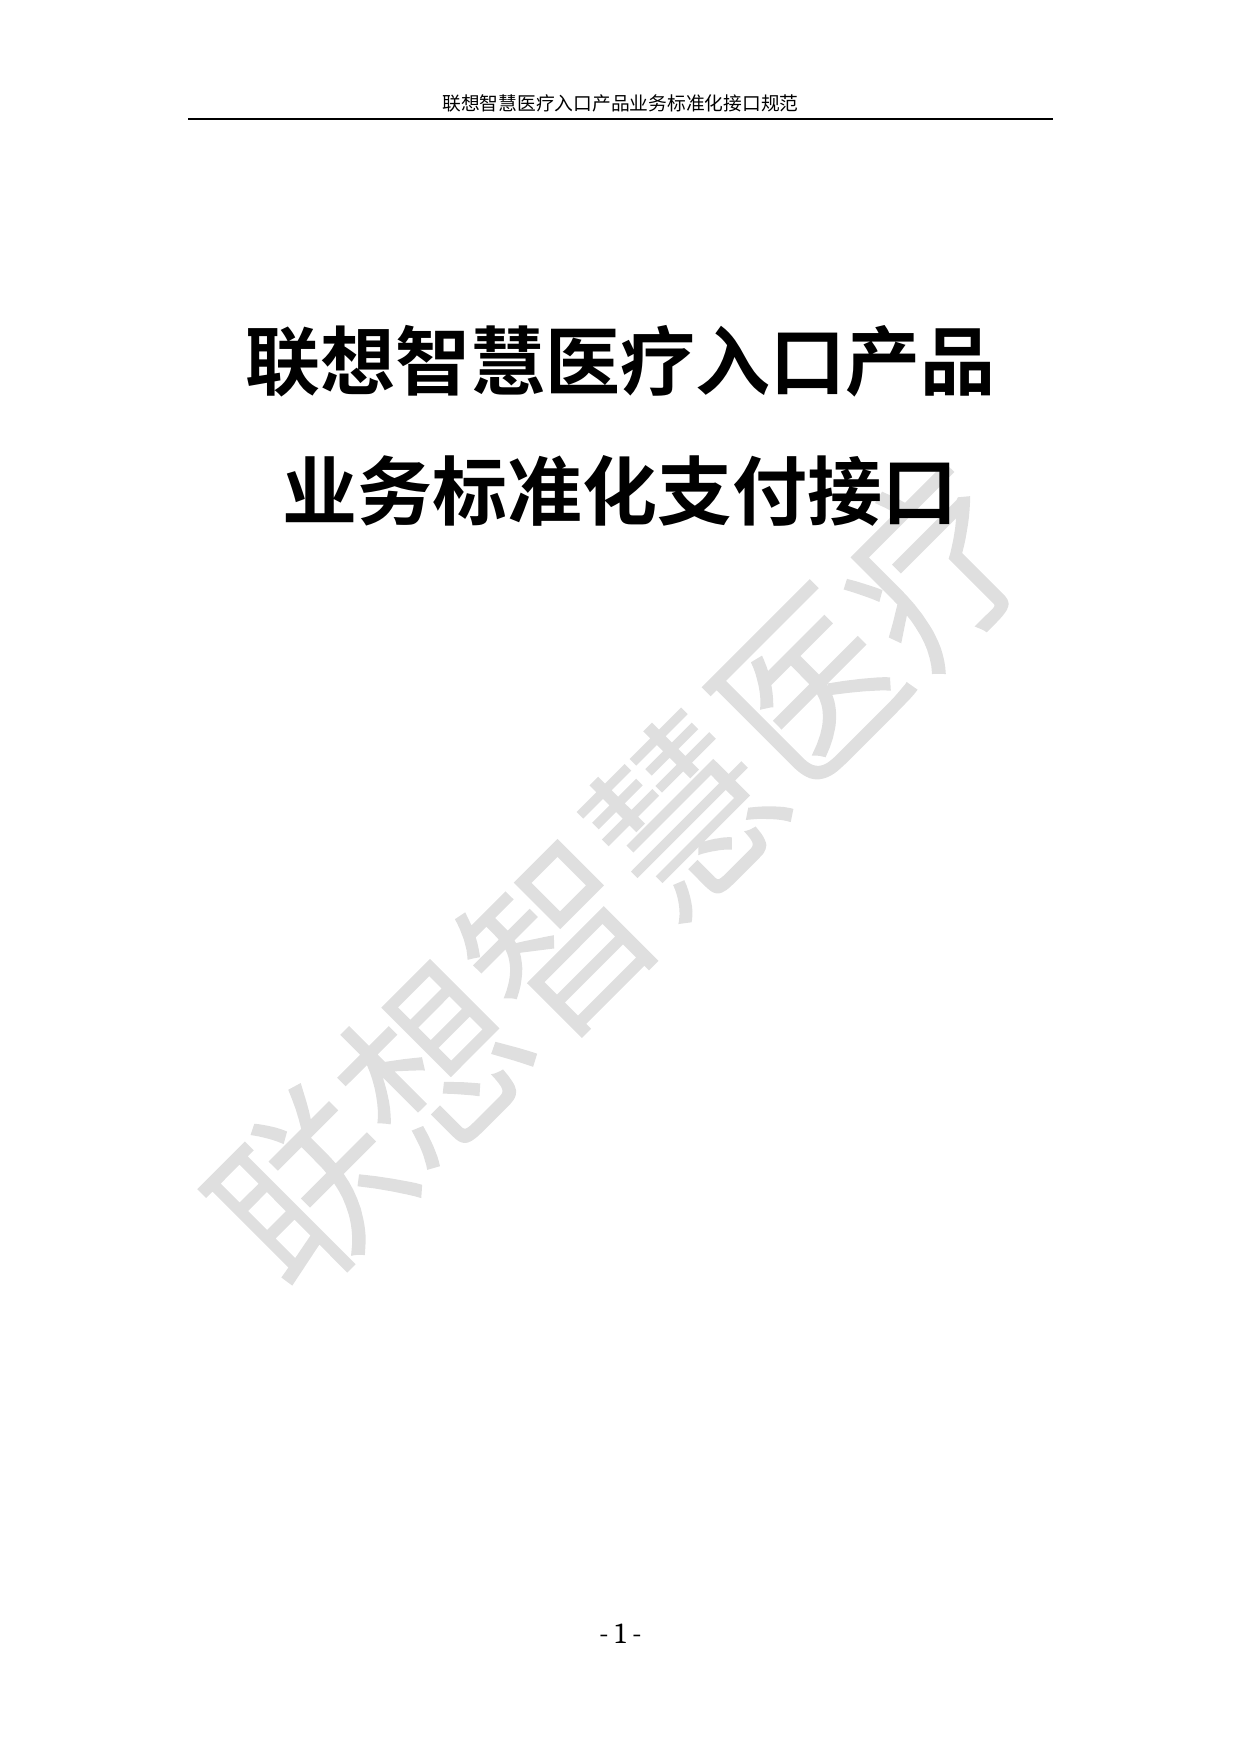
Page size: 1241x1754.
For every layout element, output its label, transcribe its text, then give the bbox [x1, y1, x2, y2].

text 联想智慧医疗入口产品 [187, 292, 1053, 422]
text 业务标准化支付接口 [187, 422, 1053, 552]
